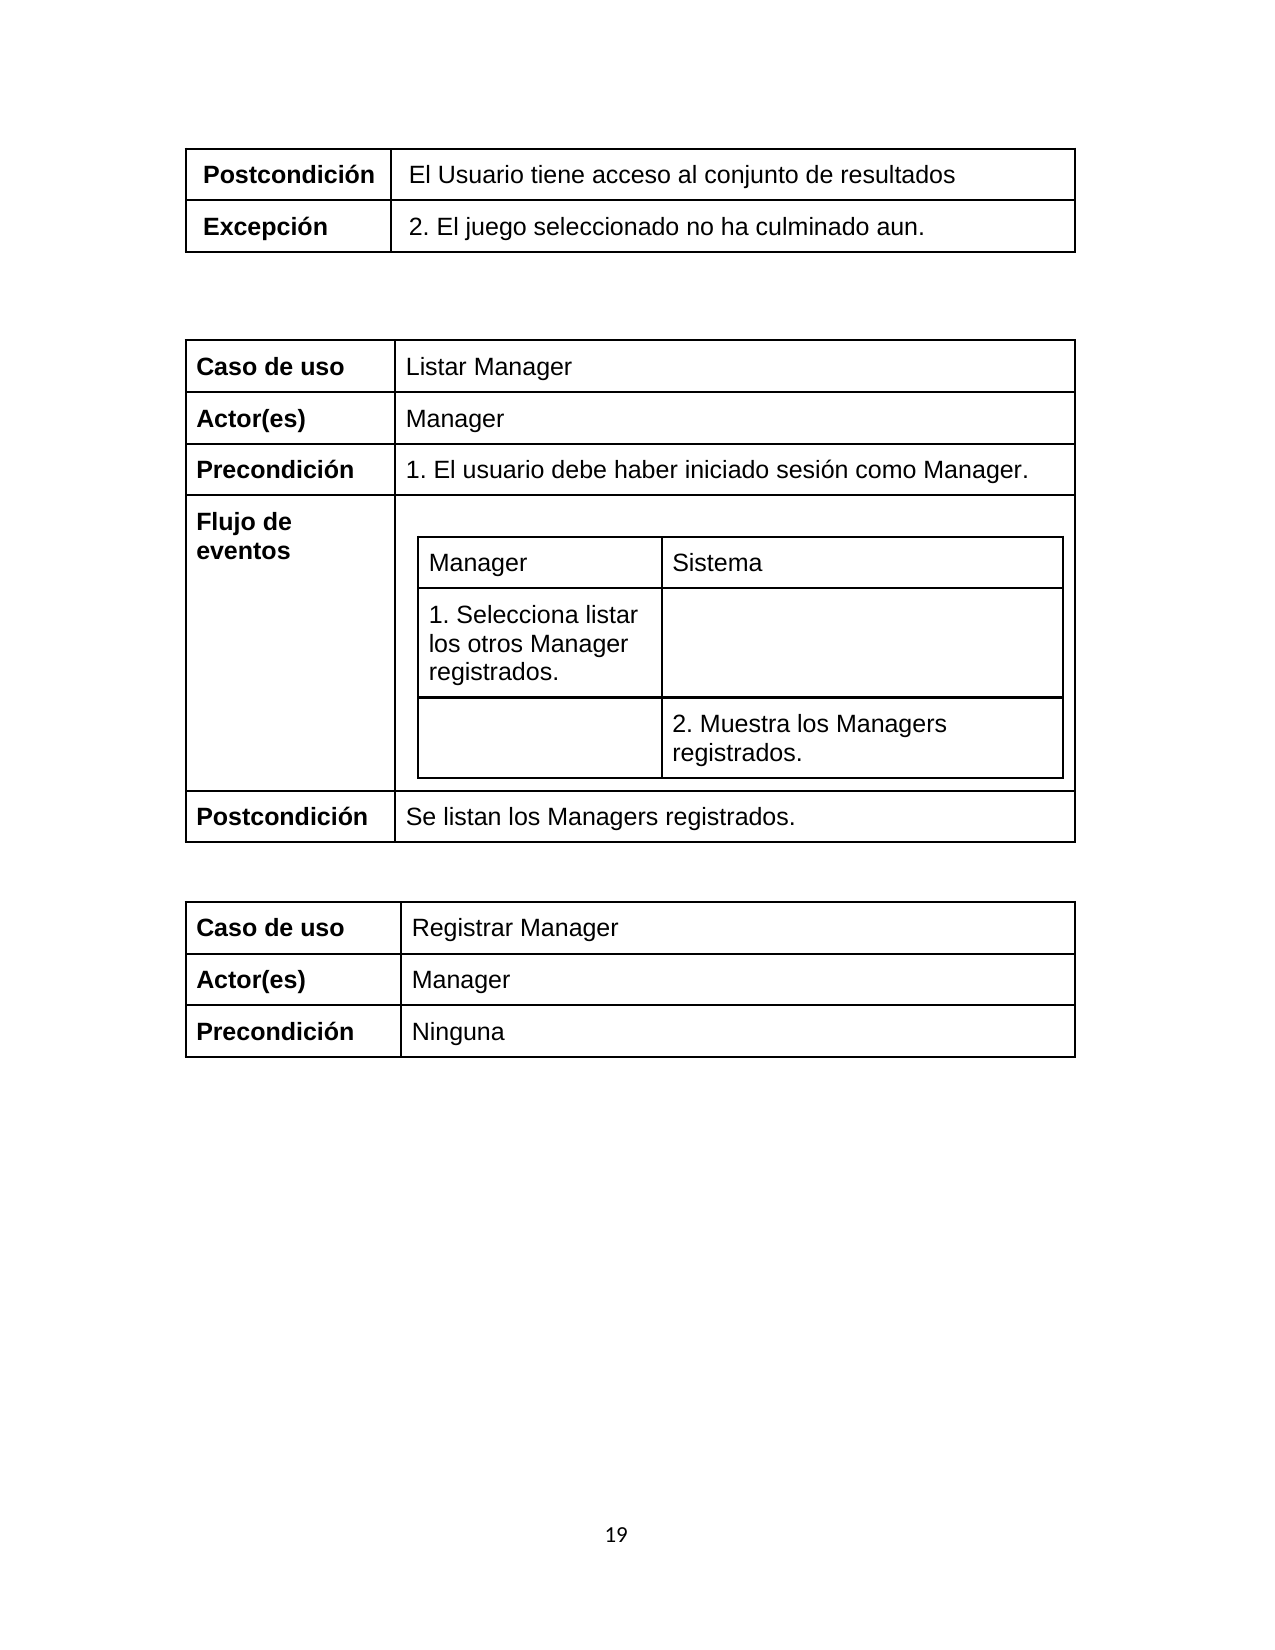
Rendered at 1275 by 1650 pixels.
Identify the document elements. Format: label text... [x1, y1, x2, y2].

table_cell 2. El juego seleccionado no ha culminado aun. [392, 201, 1074, 251]
table_header Caso de uso [187, 903, 400, 952]
table_cell [396, 496, 1074, 789]
table_cell Actor(es) [187, 955, 400, 1004]
table_header Registrar Manager [402, 903, 1074, 952]
table_header Listar Manager [396, 341, 1074, 391]
table_cell Precondición [187, 445, 394, 494]
table_cell Se listan los Managers registrados. [396, 792, 1074, 841]
table_cell Postcondición [187, 792, 394, 841]
table_cell Flujo de eventos [187, 496, 394, 789]
table_cell Precondición [187, 1006, 400, 1056]
table_cell Manager [402, 955, 1074, 1004]
table_cell Postcondición [187, 150, 390, 199]
table_cell Actor(es) [187, 393, 394, 443]
table_cell Excepción [187, 201, 390, 251]
table_cell 1. El usuario debe haber iniciado sesión como Manager. [396, 445, 1074, 494]
table_cell El Usuario tiene acceso al conjunto de resultados [392, 150, 1074, 199]
table_header Caso de uso [187, 341, 394, 391]
table_cell Manager [396, 393, 1074, 443]
table_cell Ninguna [402, 1006, 1074, 1056]
